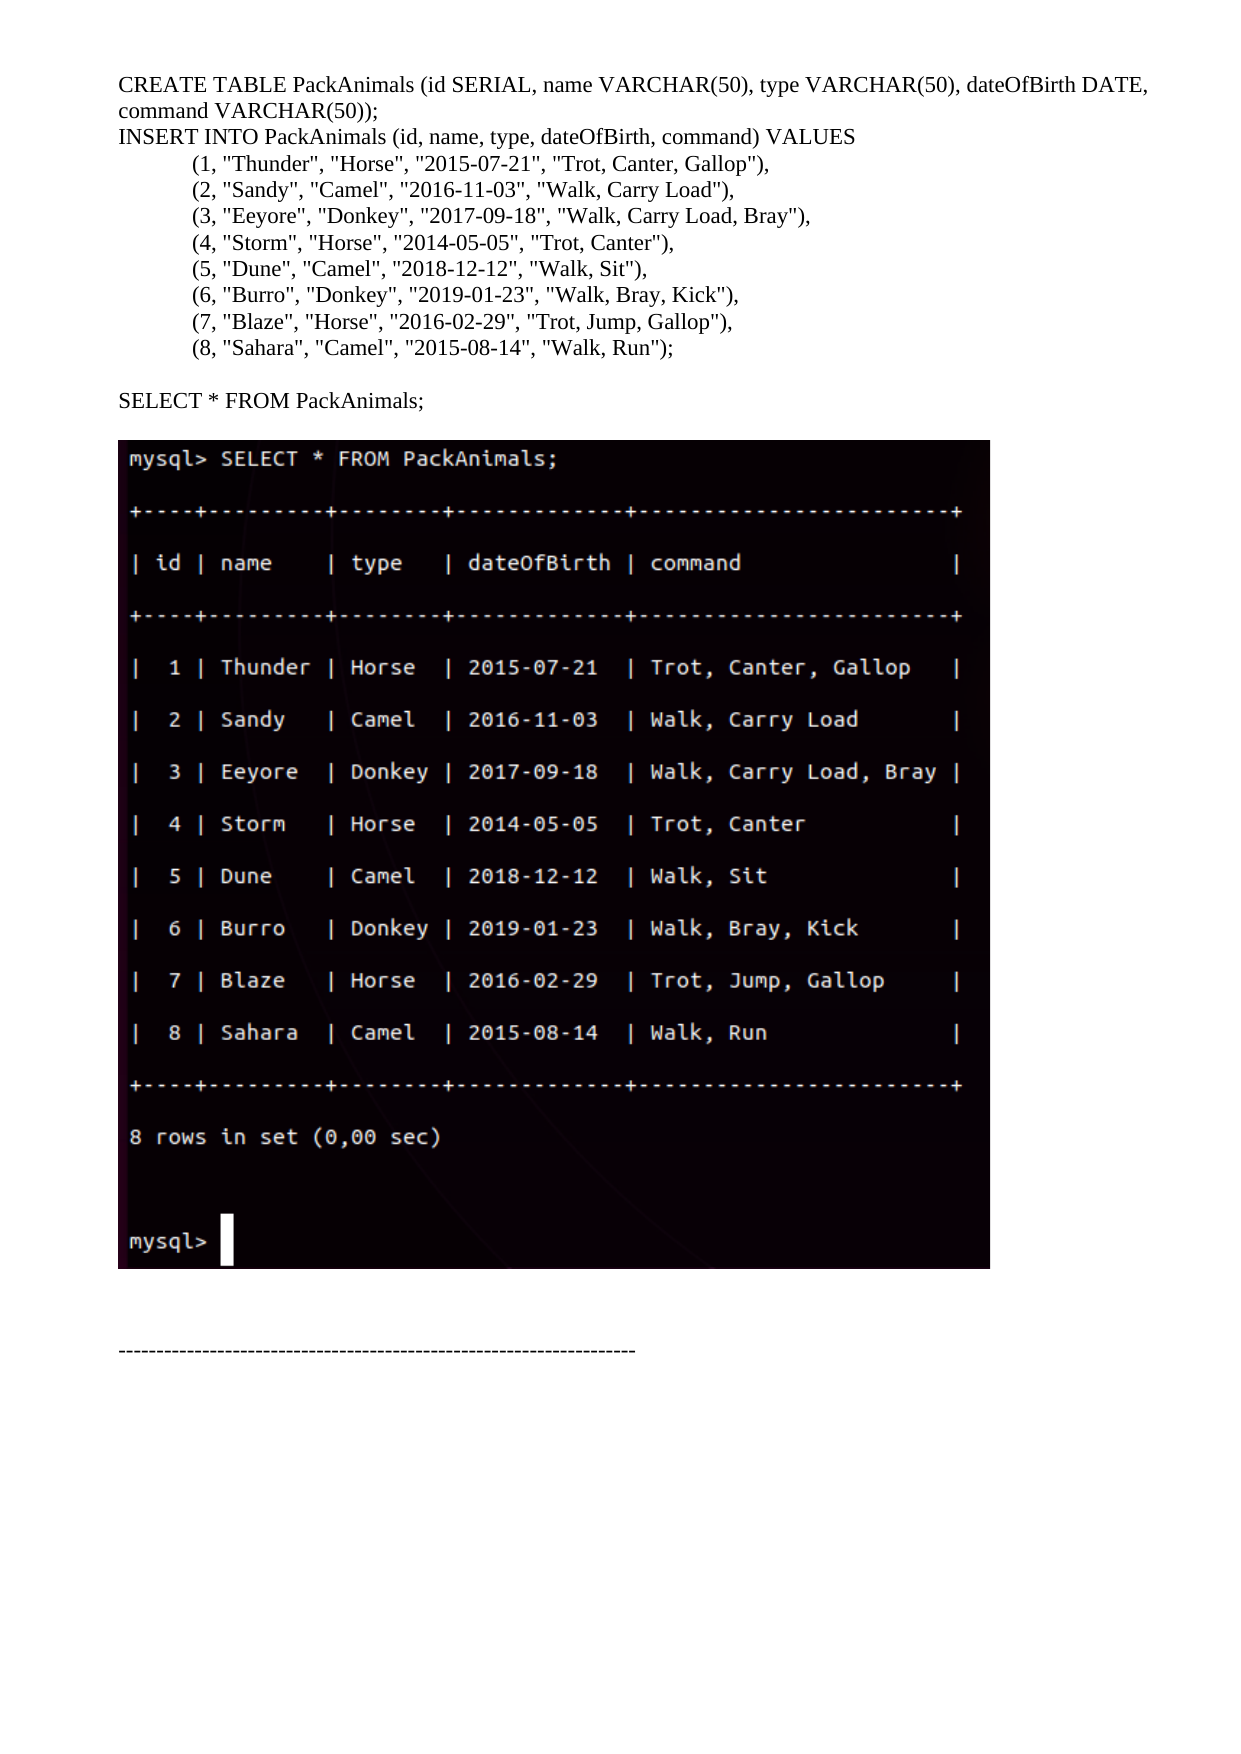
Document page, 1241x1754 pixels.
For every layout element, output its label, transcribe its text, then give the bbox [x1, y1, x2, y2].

text (3, "Eeyore", "Donkey", "2017-09-18", "Walk, Carry Load, Bray"), [118, 202, 1152, 229]
text (4, "Storm", "Horse", "2014-05-05", "Trot, Canter"), [118, 229, 1152, 255]
picture [118, 440, 991, 1269]
text INSERT INTO PackAnimals (id, name, type, dateOfBirth, command) VALUES [118, 123, 1152, 150]
text -------------------------------------------------------------------- [118, 1336, 1152, 1362]
text SELECT * FROM PackAnimals; [118, 387, 1152, 413]
text (8, "Sahara", "Camel", "2015-08-14", "Walk, Run"); [118, 334, 1152, 361]
text (7, "Blaze", "Horse", "2016-02-29", "Trot, Jump, Gallop"), [118, 308, 1152, 334]
text CREATE TABLE PackAnimals (id SERIAL, name VARCHAR(50), type VARCHAR(50), dateOfBirth DATE, command VARCHAR(50)); [118, 71, 1152, 123]
text (5, "Dune", "Camel", "2018-12-12", "Walk, Sit"), [118, 255, 1152, 282]
text (1, "Thunder", "Horse", "2015-07-21", "Trot, Canter, Gallop"), [118, 150, 1152, 176]
text (2, "Sandy", "Camel", "2016-11-03", "Walk, Carry Load"), [118, 176, 1152, 202]
text (6, "Burro", "Donkey", "2019-01-23", "Walk, Bray, Kick"), [118, 282, 1152, 308]
